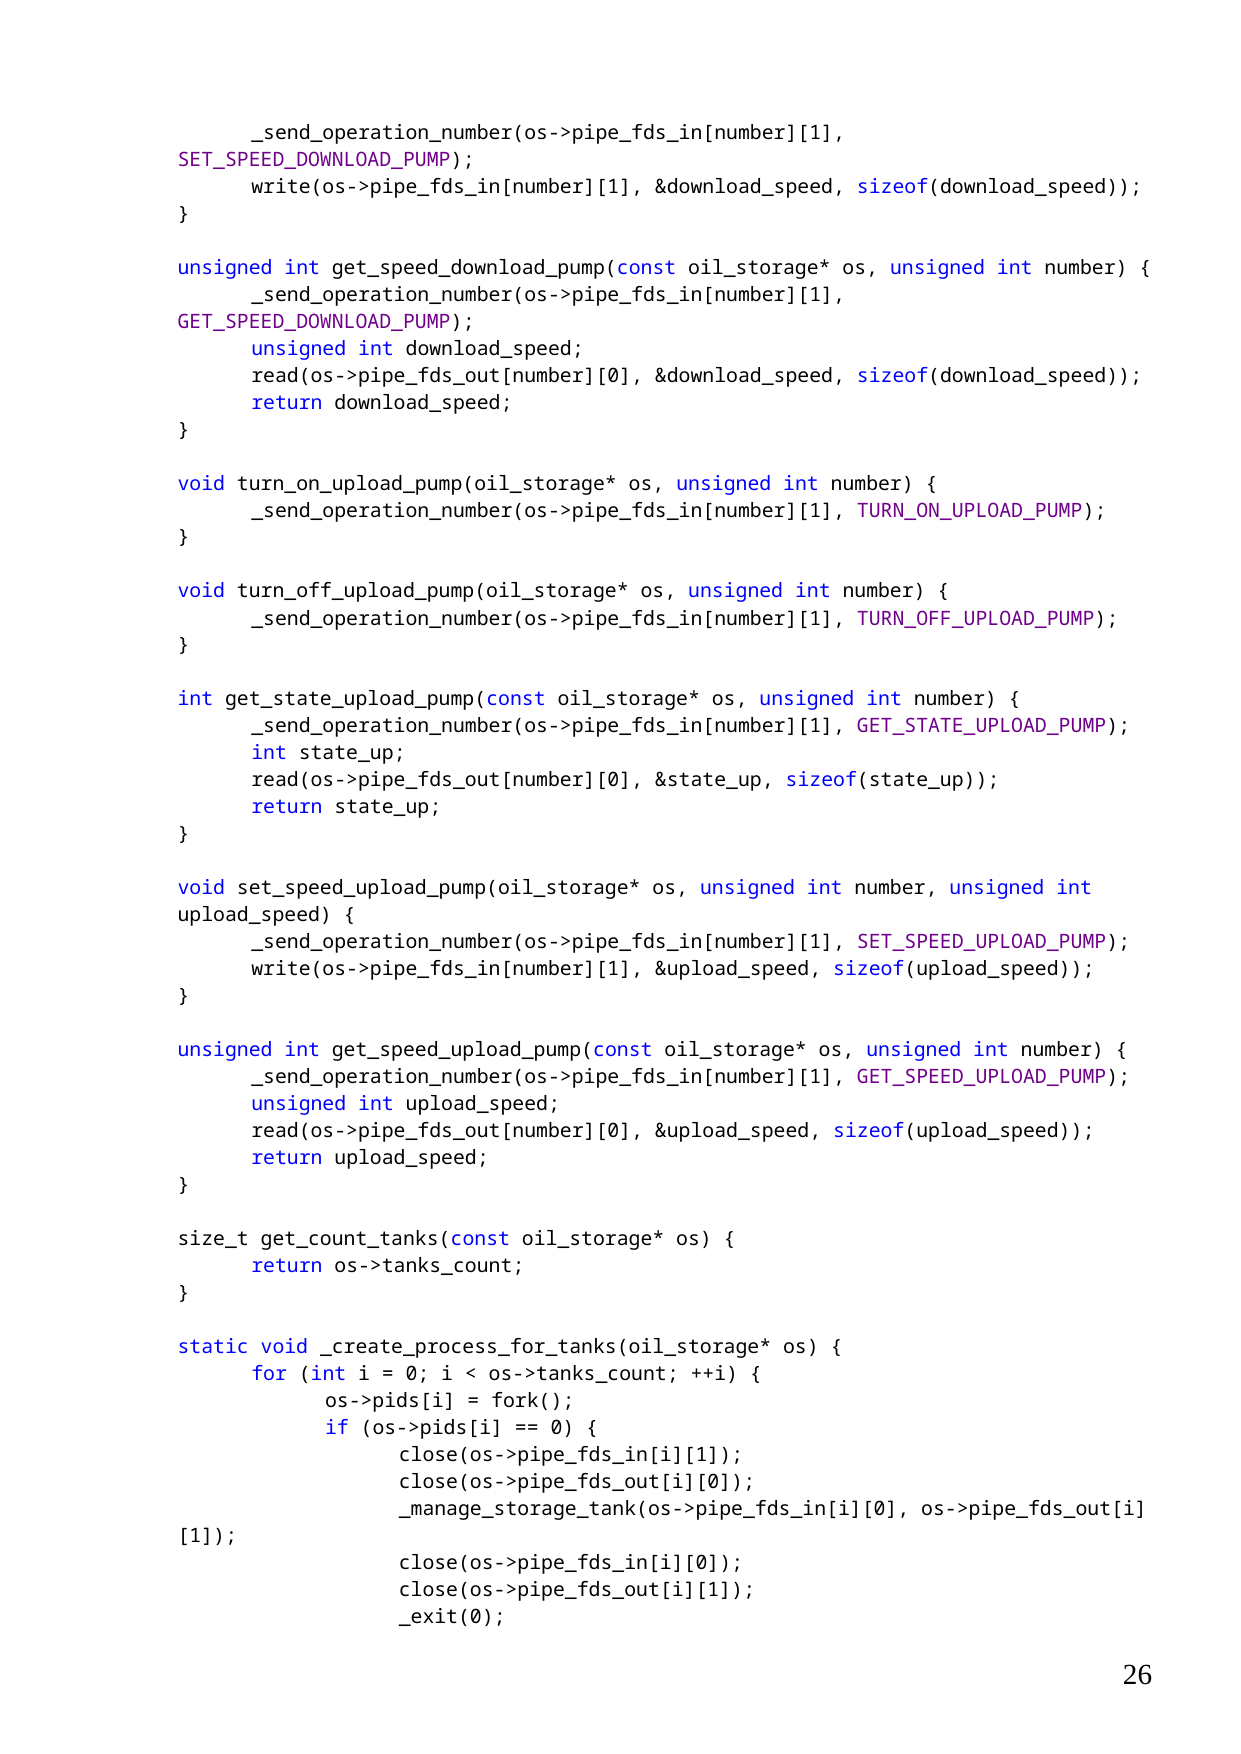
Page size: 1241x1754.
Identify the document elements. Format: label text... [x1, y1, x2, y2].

text static void _create_process_for_tanks(oil_storage* os) { [177, 1332, 1152, 1359]
text read(os->pipe_fds_out[number][0], &download_speed, sizeof(download_speed)); [177, 361, 1152, 388]
text unsigned int get_speed_upload_pump(const oil_storage* os, unsigned int number) { [177, 1035, 1152, 1062]
text return upload_speed; [177, 1143, 1152, 1170]
text _manage_storage_tank(os->pipe_fds_in[i][0], os->pipe_fds_out[i][1]); [177, 1494, 1152, 1548]
text return state_up; [177, 793, 1152, 819]
text write(os->pipe_fds_in[number][1], &upload_speed, sizeof(upload_speed)); [177, 954, 1152, 981]
text os->pids[i] = fork(); [177, 1386, 1152, 1413]
text unsigned int download_speed; [177, 334, 1152, 361]
text _send_operation_number(os->pipe_fds_in[number][1], GET_SPEED_UPLOAD_PUMP); [177, 1062, 1152, 1089]
text size_t get_count_tanks(const oil_storage* os) { [177, 1224, 1152, 1251]
text close(os->pipe_fds_out[i][1]); [177, 1575, 1152, 1602]
text _send_operation_number(os->pipe_fds_in[number][1], GET_STATE_UPLOAD_PUMP); [177, 712, 1152, 739]
text close(os->pipe_fds_out[i][0]); [177, 1467, 1152, 1494]
text close(os->pipe_fds_in[i][0]); [177, 1548, 1152, 1575]
text _send_operation_number(os->pipe_fds_in[number][1], TURN_ON_UPLOAD_PUMP); [177, 496, 1152, 523]
text _send_operation_number(os->pipe_fds_in[number][1], GET_SPEED_DOWNLOAD_PUMP); [177, 280, 1152, 334]
text } [177, 1170, 1152, 1197]
text int state_up; [177, 739, 1152, 766]
text void set_speed_upload_pump(oil_storage* os, unsigned int number, unsigned int upload_speed) { [177, 873, 1152, 927]
text read(os->pipe_fds_out[number][0], &state_up, sizeof(state_up)); [177, 766, 1152, 793]
text for (int i = 0; i < os->tanks_count; ++i) { [177, 1359, 1152, 1386]
text } [177, 523, 1152, 550]
text } [177, 631, 1152, 658]
text } [177, 819, 1152, 847]
text _send_operation_number(os->pipe_fds_in[number][1], SET_SPEED_UPLOAD_PUMP); [177, 927, 1152, 954]
text unsigned int get_speed_download_pump(const oil_storage* os, unsigned int number) { [177, 253, 1152, 280]
text _exit(0); [177, 1602, 1152, 1629]
text } [177, 199, 1152, 226]
text return os->tanks_count; [177, 1251, 1152, 1278]
text close(os->pipe_fds_in[i][1]); [177, 1440, 1152, 1467]
text read(os->pipe_fds_out[number][0], &upload_speed, sizeof(upload_speed)); [177, 1116, 1152, 1143]
text _send_operation_number(os->pipe_fds_in[number][1], TURN_OFF_UPLOAD_PUMP); [177, 604, 1152, 631]
text } [177, 415, 1152, 442]
text return download_speed; [177, 388, 1152, 415]
text void turn_off_upload_pump(oil_storage* os, unsigned int number) { [177, 577, 1152, 604]
text _send_operation_number(os->pipe_fds_in[number][1], SET_SPEED_DOWNLOAD_PUMP); [177, 118, 1152, 172]
text } [177, 981, 1152, 1008]
text } [177, 1278, 1152, 1305]
text unsigned int upload_speed; [177, 1089, 1152, 1116]
text void turn_on_upload_pump(oil_storage* os, unsigned int number) { [177, 469, 1152, 496]
text if (os->pids[i] == 0) { [177, 1413, 1152, 1440]
text write(os->pipe_fds_in[number][1], &download_speed, sizeof(download_speed)); [177, 172, 1152, 199]
text int get_state_upload_pump(const oil_storage* os, unsigned int number) { [177, 685, 1152, 712]
